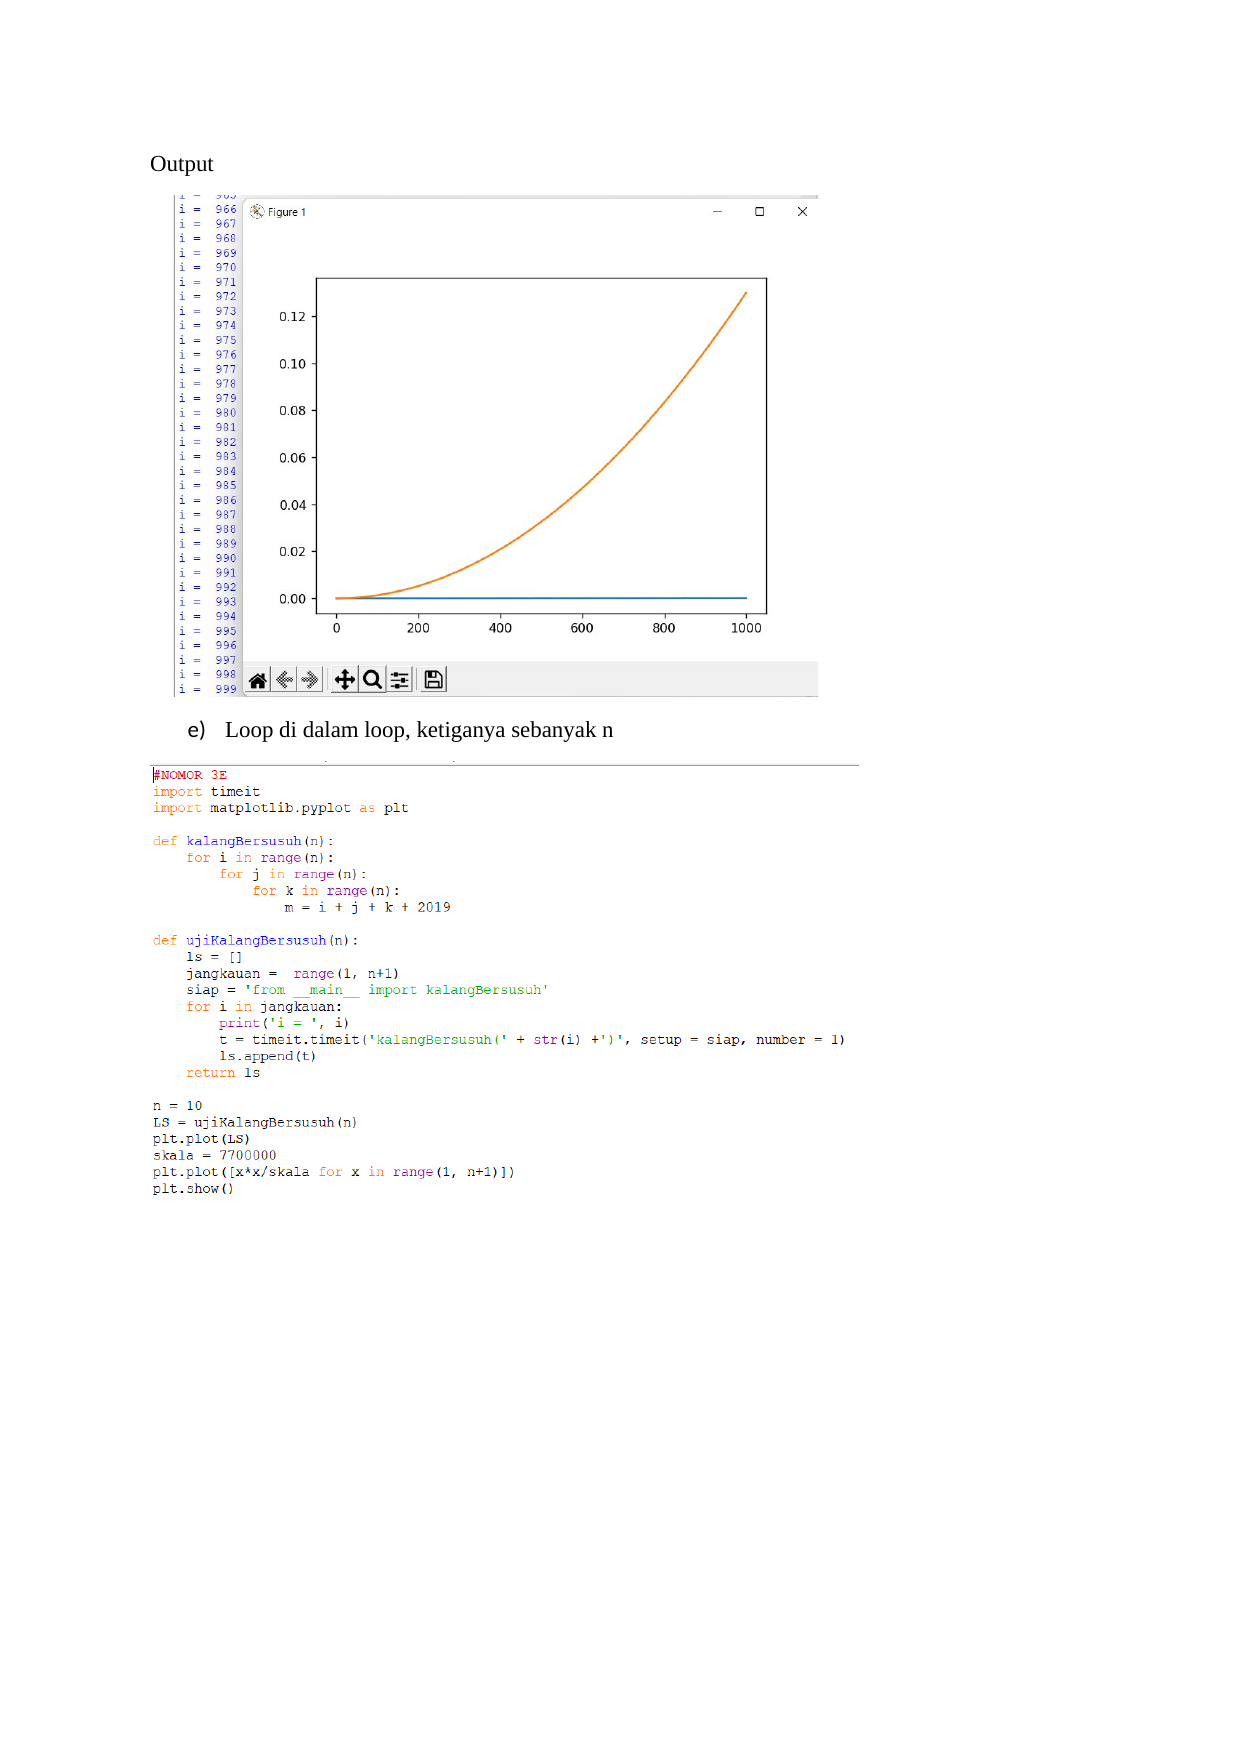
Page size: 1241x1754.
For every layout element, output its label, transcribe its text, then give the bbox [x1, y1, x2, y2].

picture [150, 761, 859, 1198]
list Loop di dalam loop, ketiganya sebanyak n [187, 715, 1090, 743]
picture [150, 195, 819, 697]
text Output [150, 150, 1090, 176]
